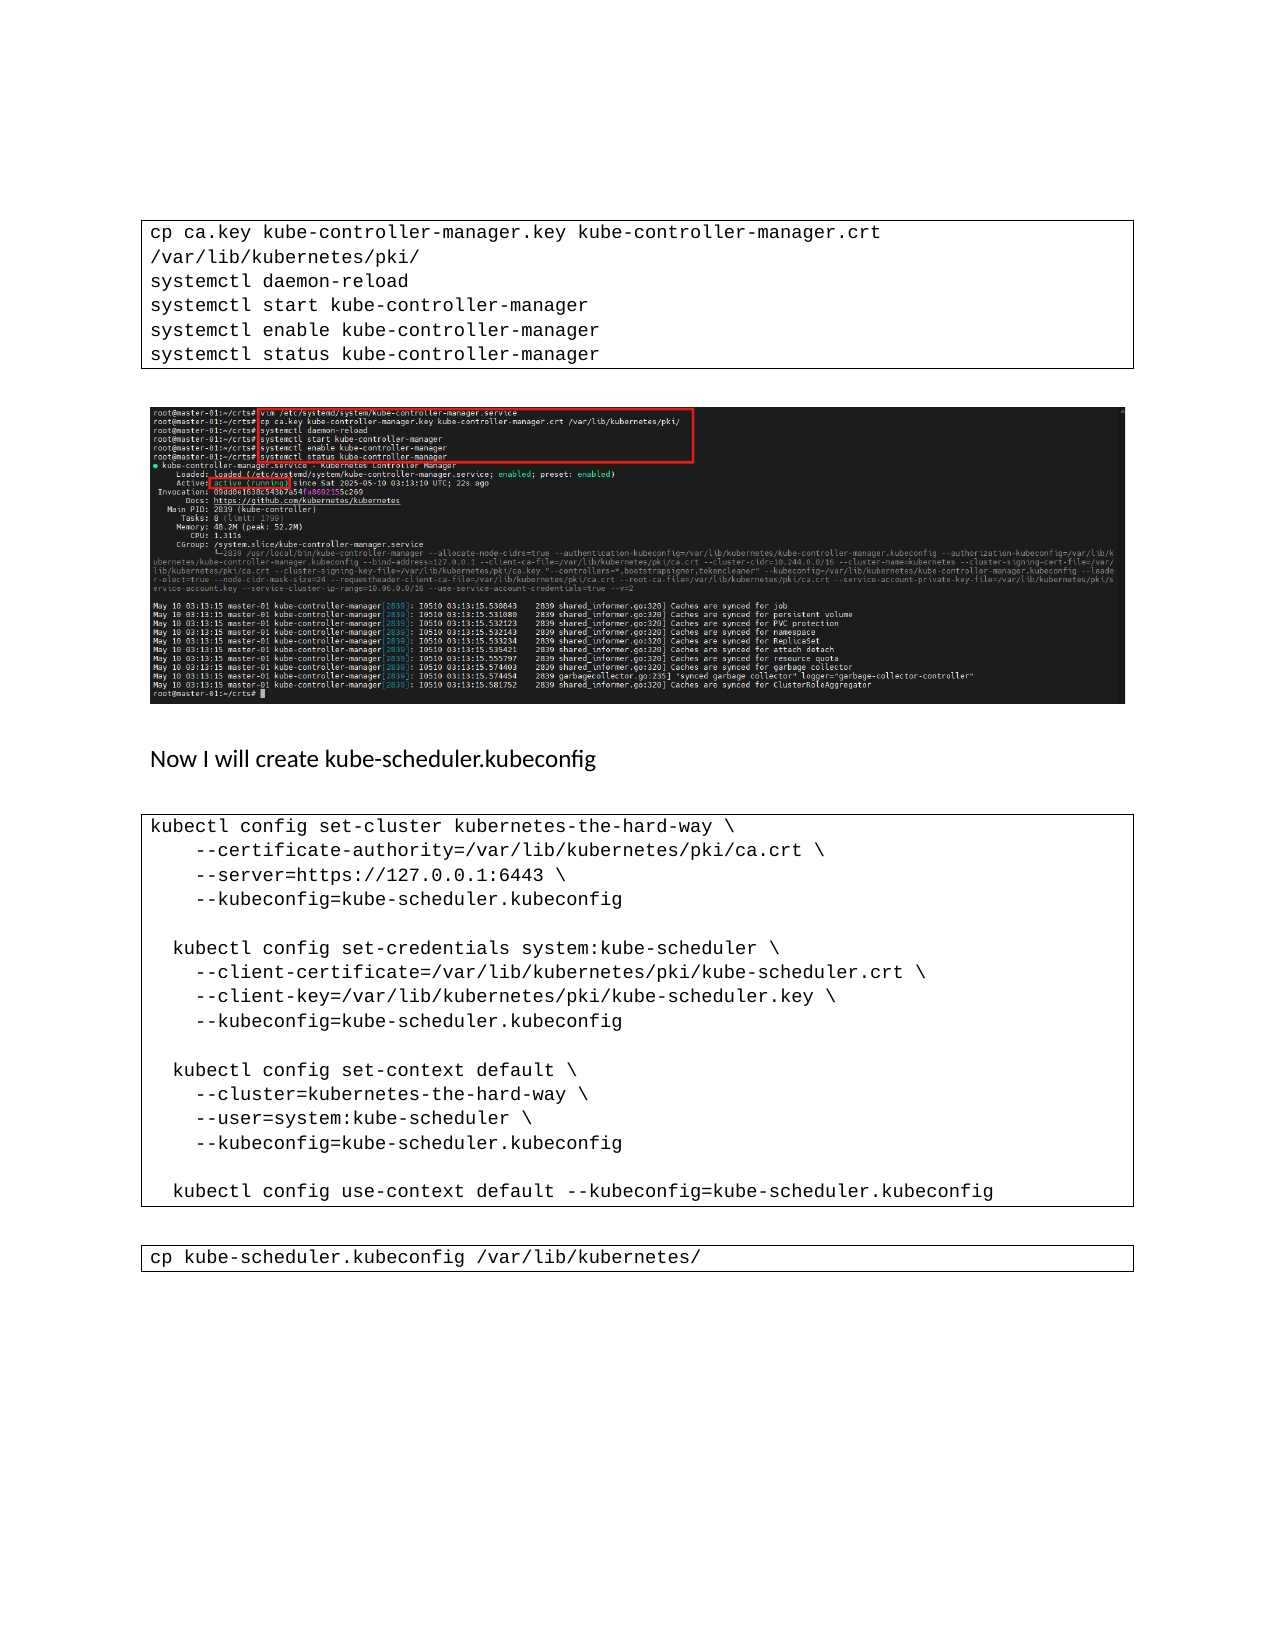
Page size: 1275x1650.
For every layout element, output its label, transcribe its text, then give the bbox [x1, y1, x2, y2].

text --kubeconfig=kube-scheduler.kubeconfig [142, 887, 1133, 911]
text systemctl daemon-reload [142, 269, 1133, 293]
text Now I will create kube-scheduler.kubeconfig [150, 743, 1125, 774]
text --certificate-authority=/var/lib/kubernetes/pki/ca.crt \ [142, 838, 1133, 862]
text --client-certificate=/var/lib/kubernetes/pki/kube-scheduler.crt \ [142, 960, 1133, 984]
text cp kube-scheduler.kubeconfig /var/lib/kubernetes/ [142, 1246, 1133, 1271]
text --client-key=/var/lib/kubernetes/pki/kube-scheduler.key \ [142, 984, 1133, 1008]
text --cluster=kubernetes-the-hard-way \ [142, 1082, 1133, 1106]
text systemctl enable kube-controller-manager [142, 317, 1133, 342]
text systemctl start kube-controller-manager [142, 293, 1133, 317]
text --server=https://127.0.0.1:6443 \ [142, 862, 1133, 887]
text kubectl config set-cluster kubernetes-the-hard-way \ [142, 815, 1133, 838]
picture [150, 407, 1125, 704]
text kubectl config set-context default \ [142, 1057, 1133, 1082]
text --kubeconfig=kube-scheduler.kubeconfig [142, 1008, 1133, 1033]
text --user=system:kube-scheduler \ [142, 1106, 1133, 1130]
text systemctl status kube-controller-manager [142, 342, 1133, 368]
text kubectl config use-context default --kubeconfig=kube-scheduler.kubeconfig [142, 1179, 1133, 1206]
text --kubeconfig=kube-scheduler.kubeconfig [142, 1130, 1133, 1155]
text kubectl config set-credentials system:kube-scheduler \ [142, 935, 1133, 960]
text cp ca.key kube-controller-manager.key kube-controller-manager.crt /var/lib/kubernetes/pki/ [142, 221, 1133, 269]
